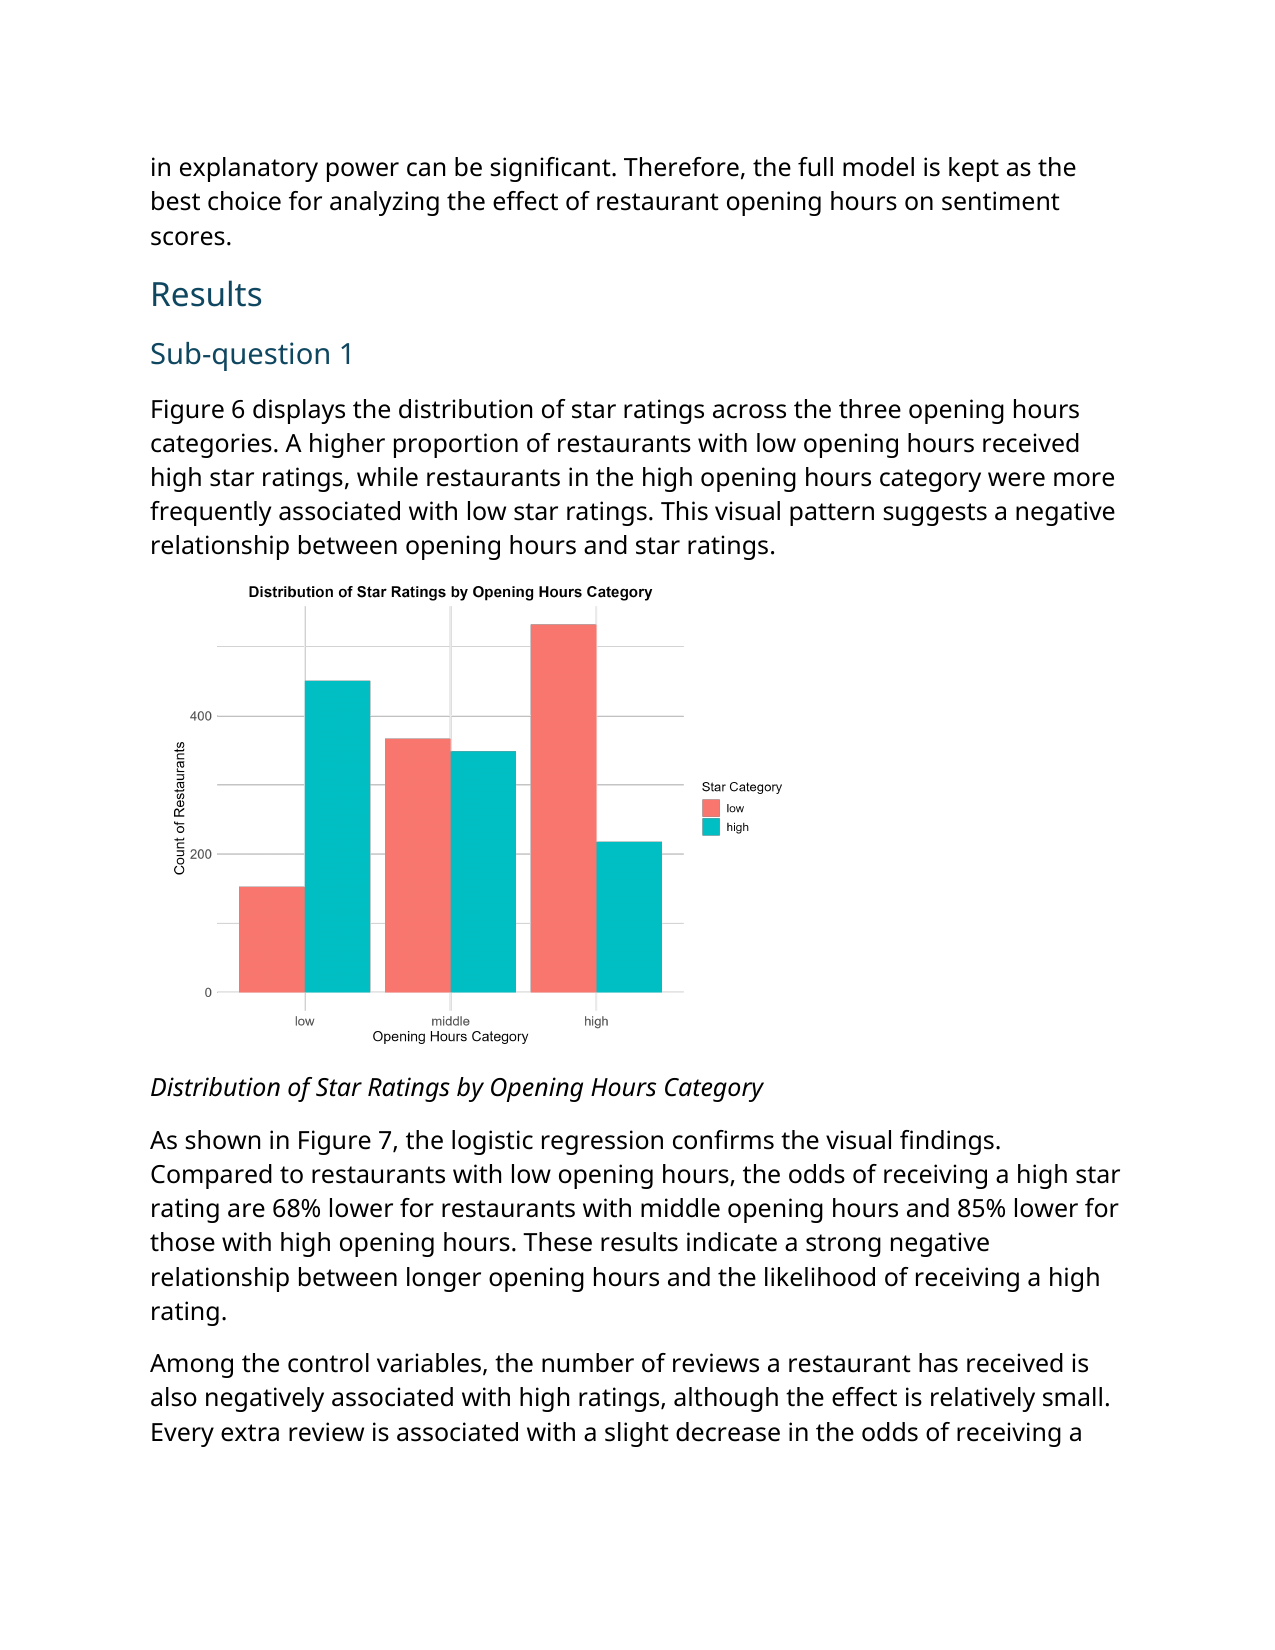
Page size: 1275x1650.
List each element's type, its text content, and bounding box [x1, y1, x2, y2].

picture [168, 580, 794, 1050]
text Distribution of Star Ratings by Opening Hours Category [150, 1070, 1125, 1104]
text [150, 1346, 1125, 1448]
text As shown in Figure 7, the logistic regression confirms the visual findings. Compared to restaurants with low opening hours, the odds of receiving a high star rating are 68% lower for restaurants with middle opening hours and 85% lower for those with high opening hours. These results indicate a strong negative relationship between longer opening hours and the likelihood of receiving a high rating. [150, 1123, 1125, 1327]
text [150, 150, 1125, 252]
subtitle Sub-question 1 [150, 333, 1125, 373]
text Figure 6 displays the distribution of star ratings across the three opening hours categories. A higher proportion of restaurants with low opening hours received high star ratings, while restaurants in the high opening hours category were more frequently associated with low star ratings. This visual pattern suggests a negative relationship between opening hours and star ratings. [150, 391, 1125, 562]
subtitle Results [150, 271, 1125, 316]
